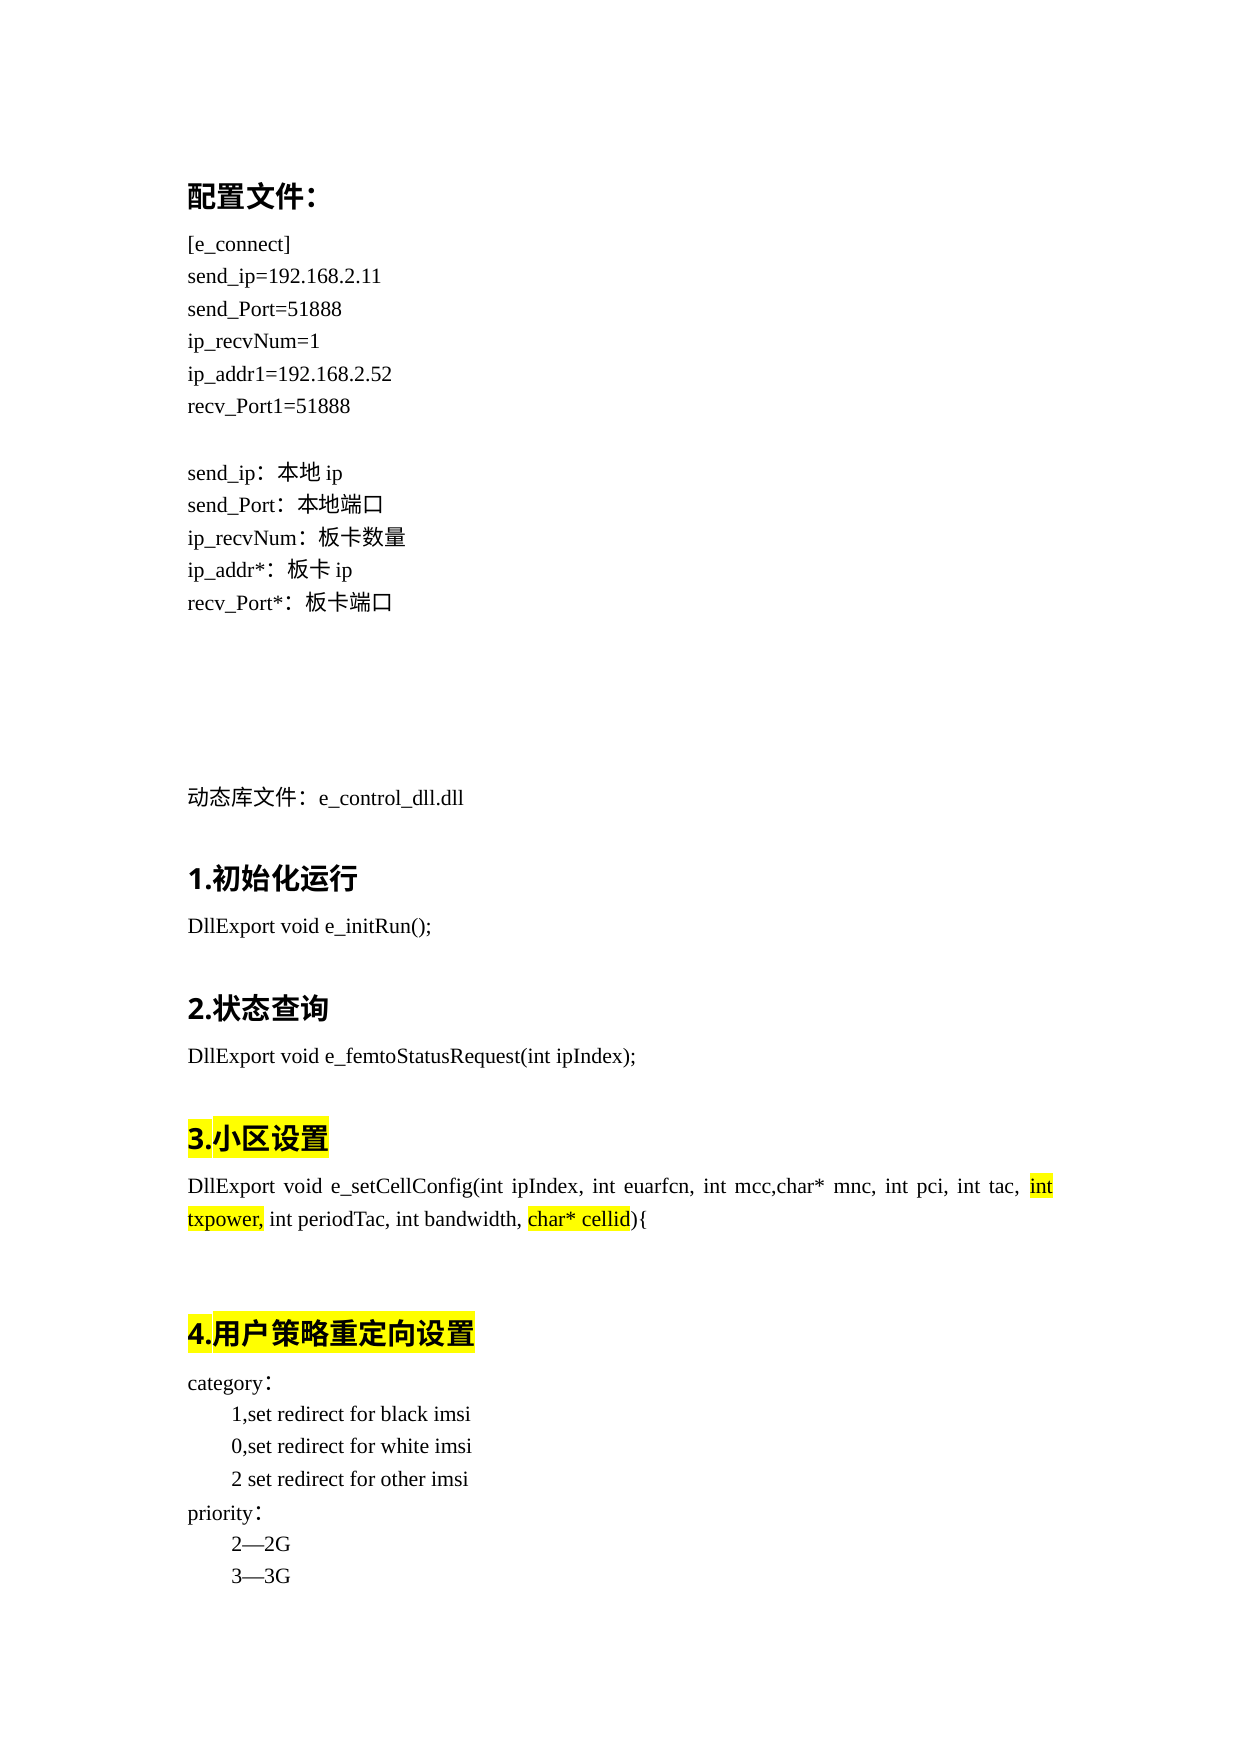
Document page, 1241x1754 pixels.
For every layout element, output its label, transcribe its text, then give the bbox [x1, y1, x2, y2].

text send_ip：本地ip [187, 454, 1053, 487]
text [e_connect] [187, 227, 1053, 259]
subtitle 2.状态查询 [187, 974, 1053, 1039]
text 0,set redirect for white imsi [187, 1429, 1053, 1462]
text ip_recvNum：板卡数量 [187, 519, 1053, 552]
text priority： [187, 1494, 1053, 1527]
text 动态库文件：e_control_dll.dll [187, 779, 1053, 812]
text send_Port：本地端口 [187, 487, 1053, 519]
subtitle 1.初始化运行 [187, 844, 1053, 909]
text recv_Port*：板卡端口 [187, 584, 1053, 617]
text 3—3G [187, 1559, 1053, 1592]
text DllExport void e_setCellConfig(int ipIndex, int euarfcn, int mcc,char* mnc, int pci, int tac, int txpower, int periodTac, int bandwidth, char* cellid){ [187, 1169, 1053, 1234]
text ip_addr*：板卡ip [187, 552, 1053, 584]
text DllExport void e_femtoStatusRequest(int ipIndex); [187, 1039, 1053, 1072]
text 1,set redirect for black imsi [187, 1397, 1053, 1429]
subtitle 4.用户策略重定向设置 [187, 1299, 1053, 1364]
text send_ip=192.168.2.11 [187, 259, 1053, 292]
text recv_Port1=51888 [187, 389, 1053, 422]
subtitle 配置文件： [187, 162, 1053, 227]
text 2 set redirect for other imsi [187, 1462, 1053, 1494]
text category： [187, 1364, 1053, 1397]
text send_Port=51888 [187, 292, 1053, 324]
subtitle 3.小区设置 [187, 1104, 1053, 1169]
text ip_addr1=192.168.2.52 [187, 357, 1053, 389]
text DllExport void e_initRun(); [187, 909, 1053, 942]
text 2—2G [187, 1527, 1053, 1559]
text ip_recvNum=1 [187, 324, 1053, 357]
